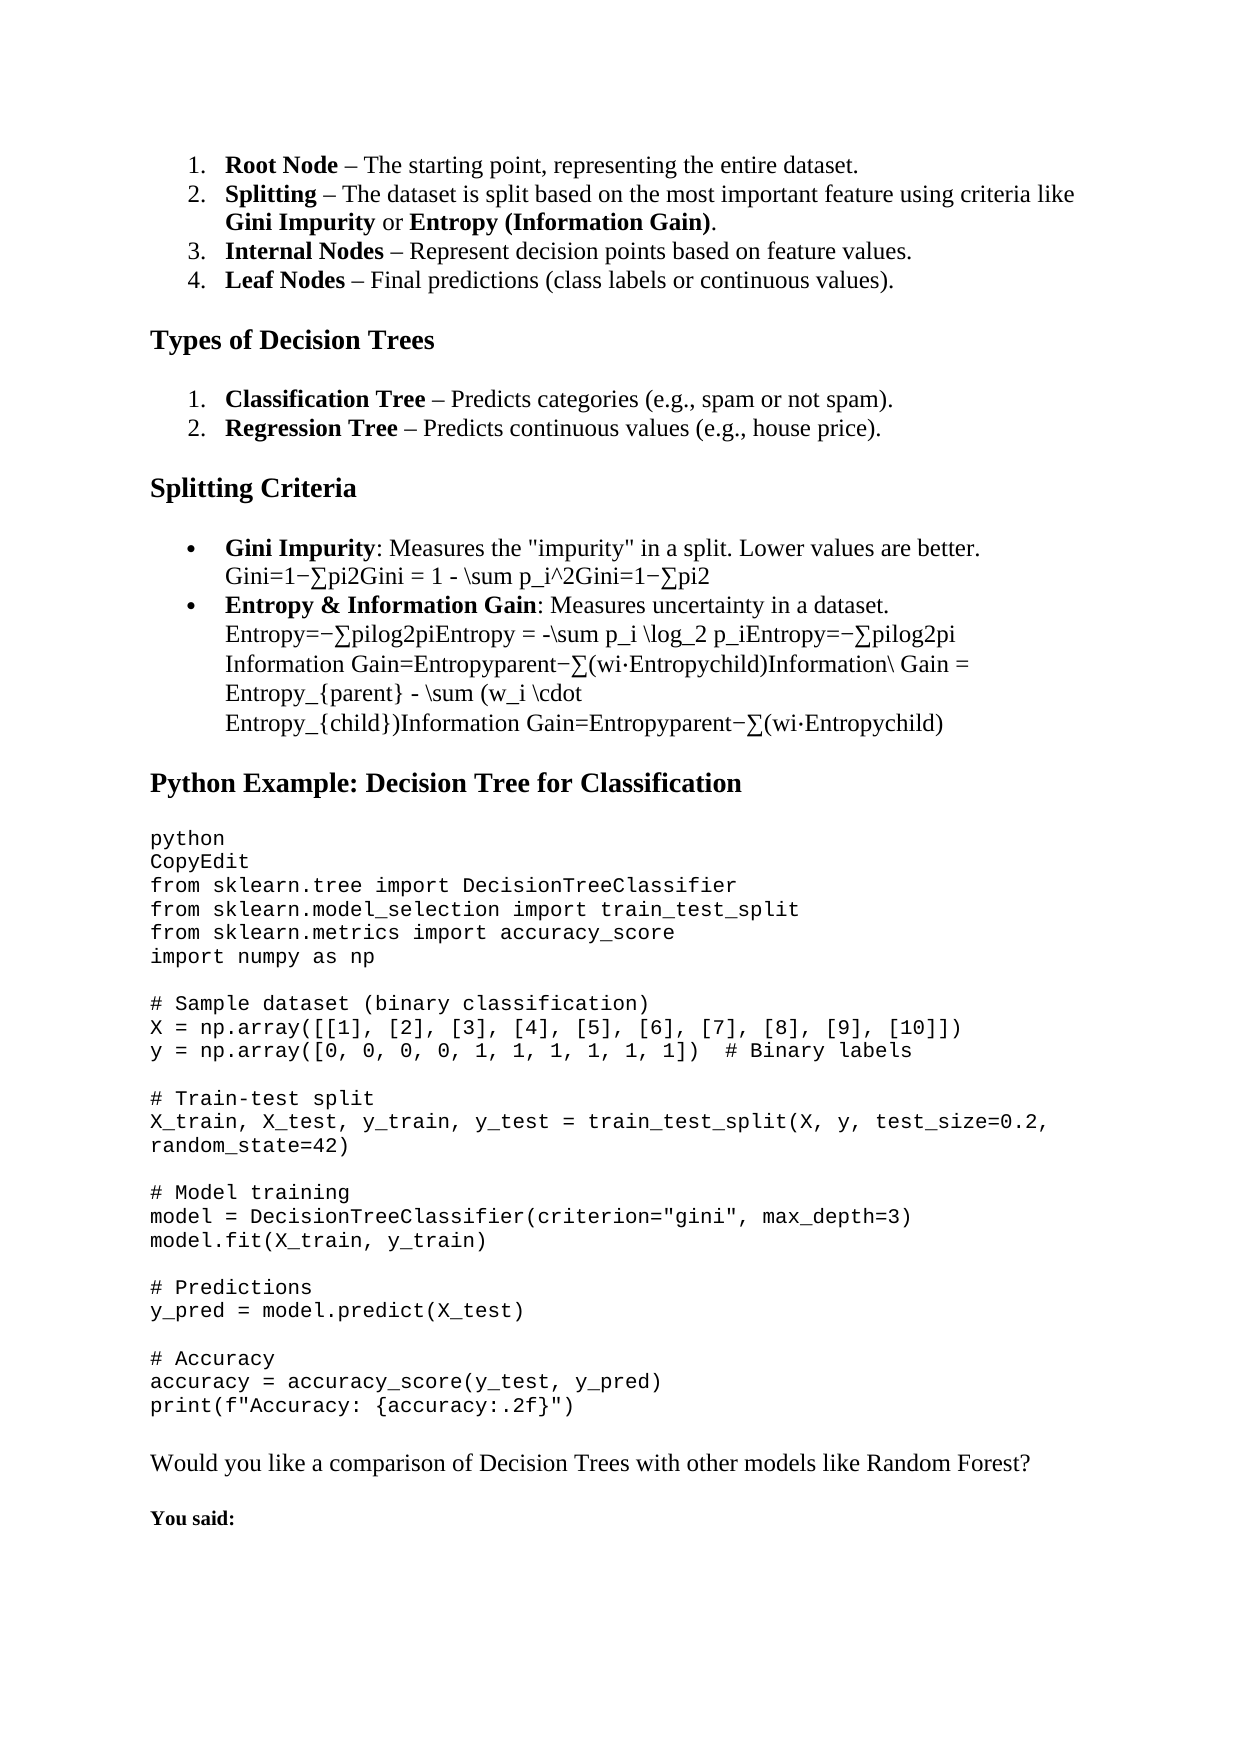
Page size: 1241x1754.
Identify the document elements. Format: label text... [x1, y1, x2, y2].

text model.fit(X_train, y_train) [150, 1229, 1090, 1253]
list Root Node – The starting point, representing the entire dataset. [187, 150, 1090, 179]
text # Accuracy [150, 1348, 1090, 1371]
list Leaf Nodes – Final predictions (class labels or continuous values). [187, 265, 1090, 294]
list Gini Impurity: Measures the "impurity" in a split. Lower values are better. Gini=1−∑pi2Gini = 1 - \sum p_i^2Gini=1−∑pi2​ [187, 533, 1090, 590]
text X_train, X_test, y_train, y_test = train_test_split(X, y, test_size=0.2, random_state=42) [150, 1111, 1090, 1159]
list Classification Tree – Predicts categories (e.g., spam or not spam). [187, 384, 1090, 413]
list Regression Tree – Predicts continuous values (e.g., house price). [187, 413, 1090, 442]
text import numpy as np [150, 946, 1090, 969]
list Internal Nodes – Represent decision points based on feature values. [187, 236, 1090, 265]
text from sklearn.model_selection import train_test_split [150, 898, 1090, 922]
text X = np.array([[1], [2], [3], [4], [5], [6], [7], [8], [9], [10]]) [150, 1017, 1090, 1040]
text CopyEdit [150, 851, 1090, 875]
text accuracy = accuracy_score(y_test, y_pred) [150, 1371, 1090, 1395]
text # Predictions [150, 1277, 1090, 1301]
text from sklearn.metrics import accuracy_score [150, 922, 1090, 946]
text You said: [150, 1506, 1090, 1530]
text from sklearn.tree import DecisionTreeClassifier [150, 875, 1090, 898]
text Python Example: Decision Tree for Classification [150, 766, 1090, 798]
text # Sample dataset (binary classification) [150, 993, 1090, 1017]
text python [150, 828, 1090, 851]
text Splitting Criteria [150, 471, 1090, 503]
text # Model training [150, 1182, 1090, 1206]
text print(f"Accuracy: {accuracy:.2f}") [150, 1395, 1090, 1419]
text Types of Decision Trees [150, 323, 1090, 355]
text Would you like a comparison of Decision Trees with other models like Random Forest? [150, 1448, 1090, 1477]
list Entropy & Information Gain: Measures uncertainty in a dataset. Entropy=−∑pilog⁡2piEntropy = -\sum p_i \log_2 p_iEntropy=−∑pi​log2​pi​ Information Gain=Entropyparent−∑(wi⋅Entropychild)Information\ Gain = Entropy_{parent} - \sum (w_i \cdot Entropy_{child})Information Gain=Entropyparent​−∑(wi​⋅Entropychild​) [187, 590, 1090, 737]
text model = DecisionTreeClassifier(criterion="gini", max_depth=3) [150, 1206, 1090, 1229]
text y = np.array([0, 0, 0, 0, 1, 1, 1, 1, 1, 1]) # Binary labels [150, 1040, 1090, 1064]
text y_pred = model.predict(X_test) [150, 1301, 1090, 1324]
text # Train-test split [150, 1088, 1090, 1111]
list Splitting – The dataset is split based on the most important feature using criteria like Gini Impurity or Entropy (Information Gain). [187, 179, 1090, 236]
